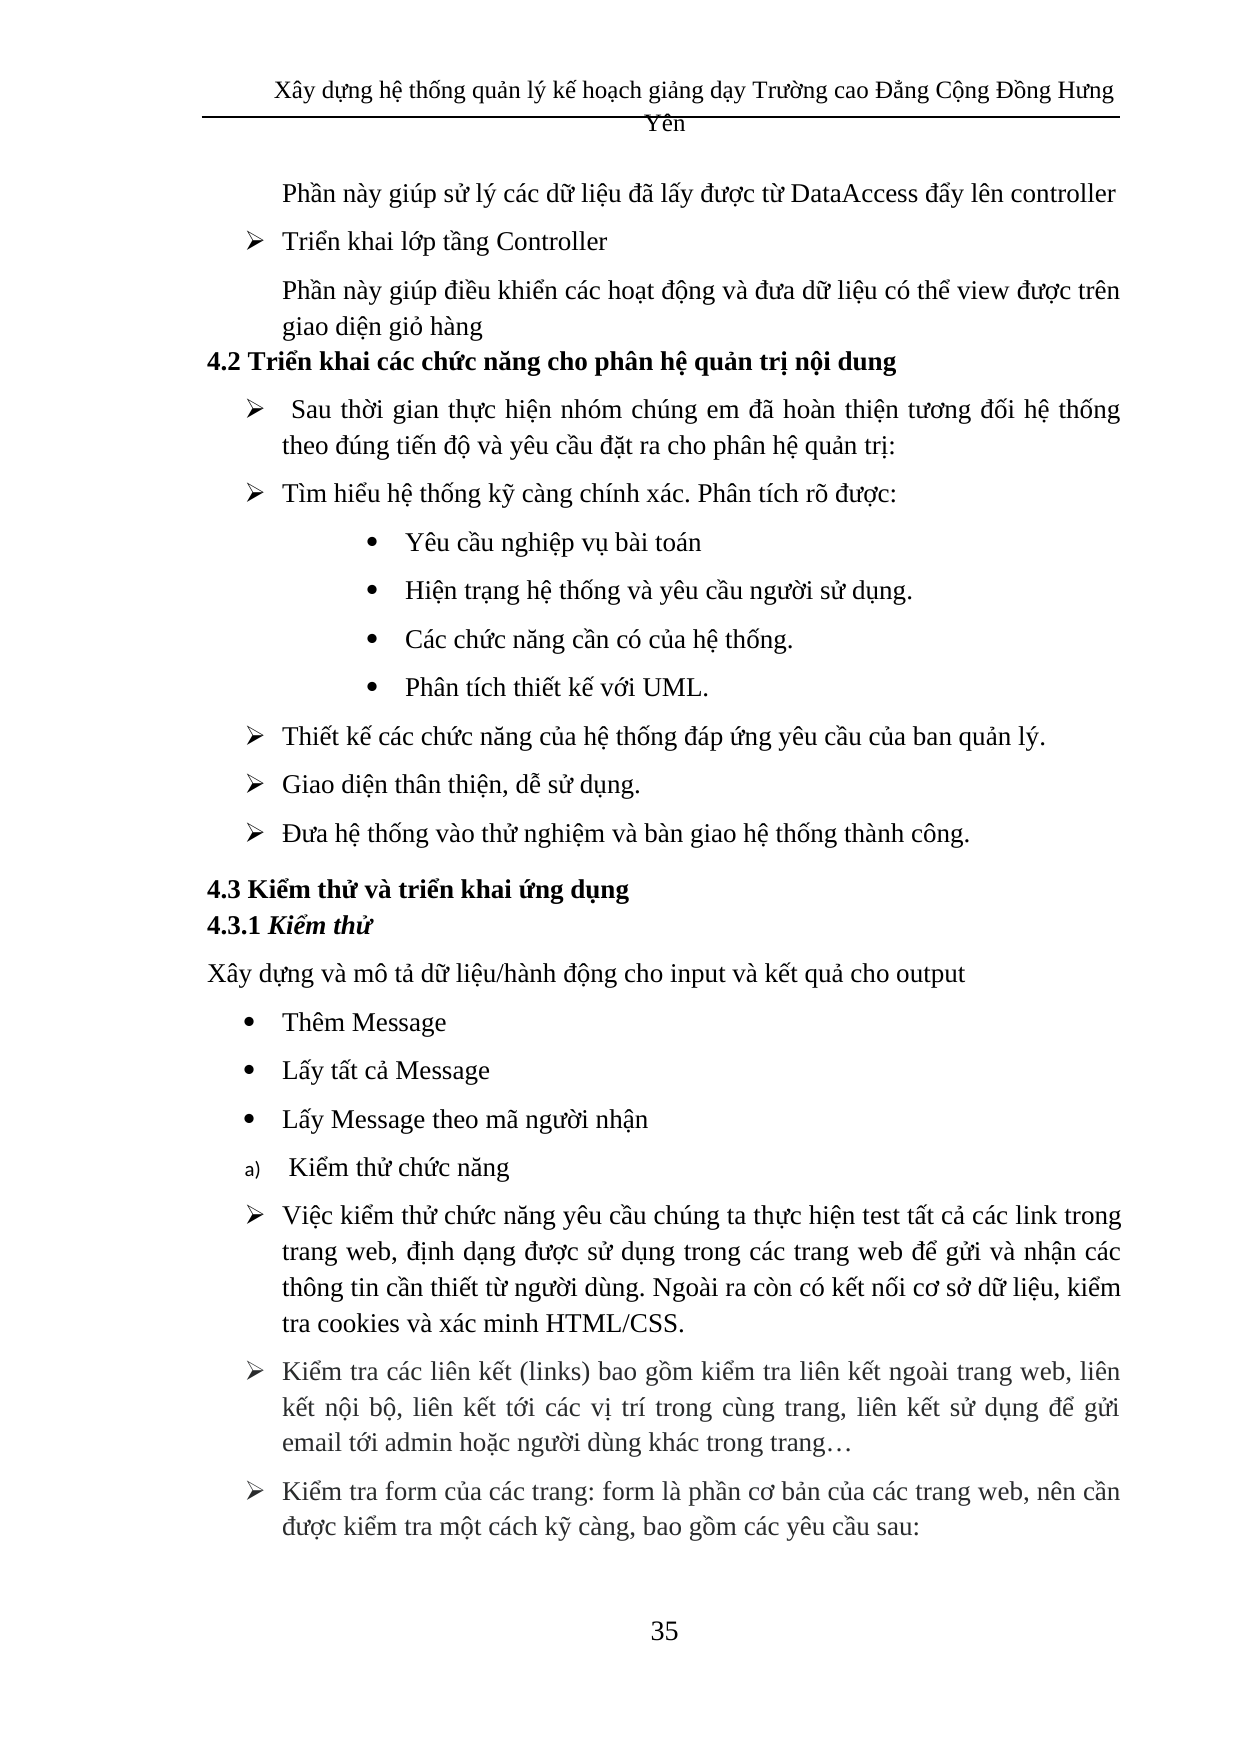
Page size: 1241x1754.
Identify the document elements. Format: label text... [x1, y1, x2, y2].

list Tìm hiểu hệ thống kỹ càng chính xác. Phân tích rõ được: [244, 478, 1122, 509]
list Kiểm thử chức năng [244, 1151, 1122, 1182]
list Kiểm tra các liên kết (links) bao gồm kiểm tra liên kết ngoài trang web, liên kết nội bộ, liên kết tới các vị trí trong cùng trang, liên kết sử dụng để gửi email tới admin hoặc người dùng khác trong trang… [244, 1355, 1122, 1458]
list Triển khai lớp tầng Controller [244, 225, 1122, 257]
text Phần này giúp sử lý các dữ liệu đã lấy được từ DataAccess đẩy lên controller [282, 177, 1122, 208]
list Yêu cầu nghiệp vụ bài toán [367, 526, 1122, 557]
list Kiểm thử và triển khai ứng dụng [207, 874, 1122, 905]
text Xây dựng và mô tả dữ liệu/hành động cho input và kết quả cho output [207, 958, 1122, 989]
list Kiểm tra form của các trang: form là phần cơ bản của các trang web, nên cần được kiểm tra một cách kỹ càng, bao gồm các yêu cầu sau: [244, 1475, 1122, 1542]
list Kiểm thử [207, 909, 1122, 941]
list Giao diện thân thiện, dễ sử dụng. [244, 768, 1122, 799]
list Triển khai các chức năng cho phân hệ quản trị nội dung [207, 345, 1122, 376]
list Thiết kế các chức năng của hệ thống đáp ứng yêu cầu của ban quản lý. [244, 720, 1122, 751]
list Việc kiểm thử chức năng yêu cầu chúng ta thực hiện test tất cả các link trong trang web, định dạng được sử dụng trong các trang web để gửi và nhận các thông tin cần thiết từ người dùng. Ngoài ra còn có kết nối cơ sở dữ liệu, kiểm tra cookies và xác minh HTML/CSS. [244, 1199, 1122, 1338]
list Hiện trạng hệ thống và yêu cầu người sử dụng. [367, 574, 1122, 606]
list Sau thời gian thực hiện nhóm chúng em đã hoàn thiện tương đối hệ thống theo đúng tiến độ và yêu cầu đặt ra cho phân hệ quản trị: [244, 393, 1122, 461]
list Phân tích thiết kế với UML. [367, 671, 1122, 703]
list Lấy tất cả Message [244, 1054, 1122, 1086]
text Phần này giúp điều khiển các hoạt động và đưa dữ liệu có thể view được trên giao diện giỏ hàng [282, 274, 1122, 341]
list Thêm Message [244, 1006, 1122, 1037]
list Đưa hệ thống vào thử nghiệm và bàn giao hệ thống thành công. [244, 817, 1122, 848]
list Các chức năng cần có của hệ thống. [367, 623, 1122, 654]
list Lấy Message theo mã người nhận [244, 1103, 1122, 1134]
